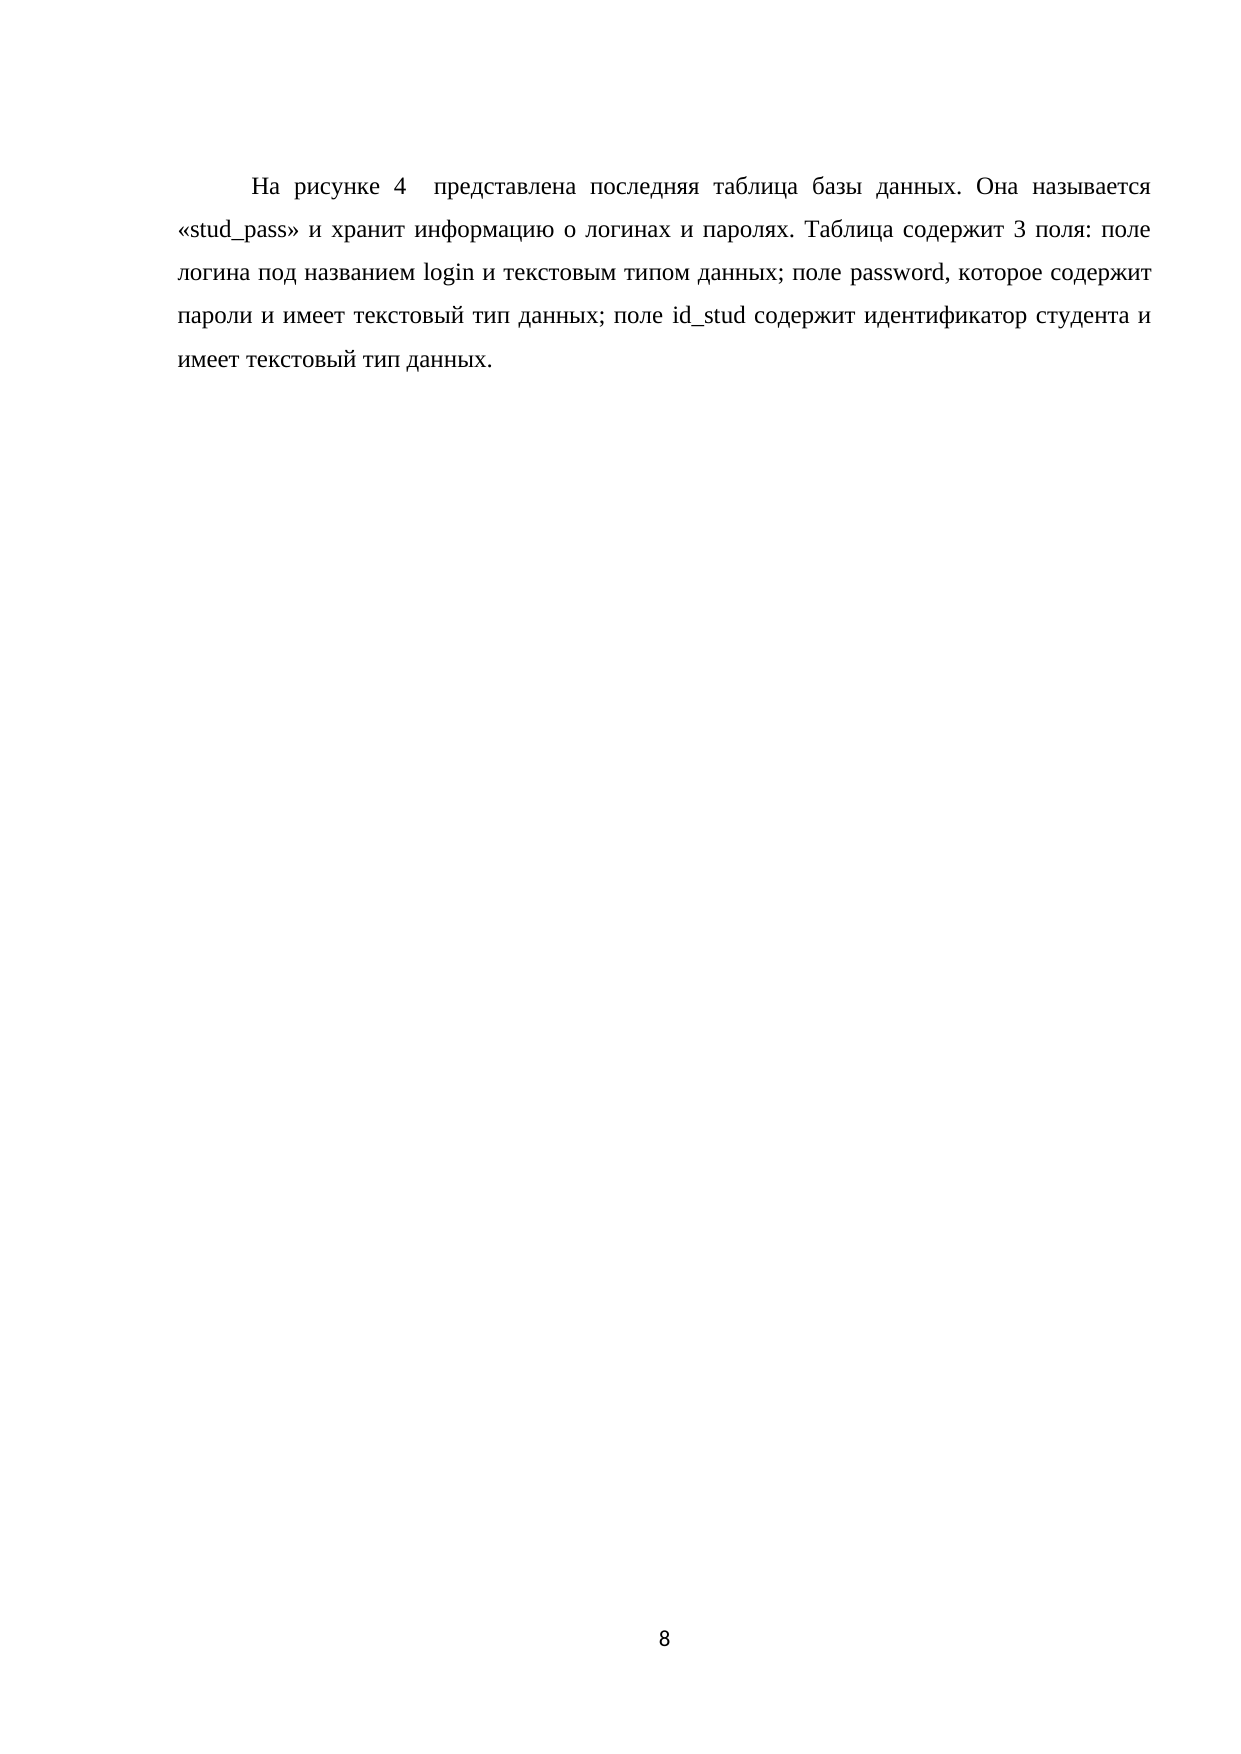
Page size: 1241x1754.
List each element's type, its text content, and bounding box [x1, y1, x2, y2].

list На рисунке 4 представлена последняя таблица базы данных. Она называется «stud_pass» и хранит информацию о логинах и паролях. Таблица содержит 3 поля: поле логина под названием login и текстовым типом данных; поле password, которое содержит пароли и имеет текстовый тип данных; поле id_stud содержит идентификатор студента и имеет текстовый тип данных. [177, 171, 1152, 372]
